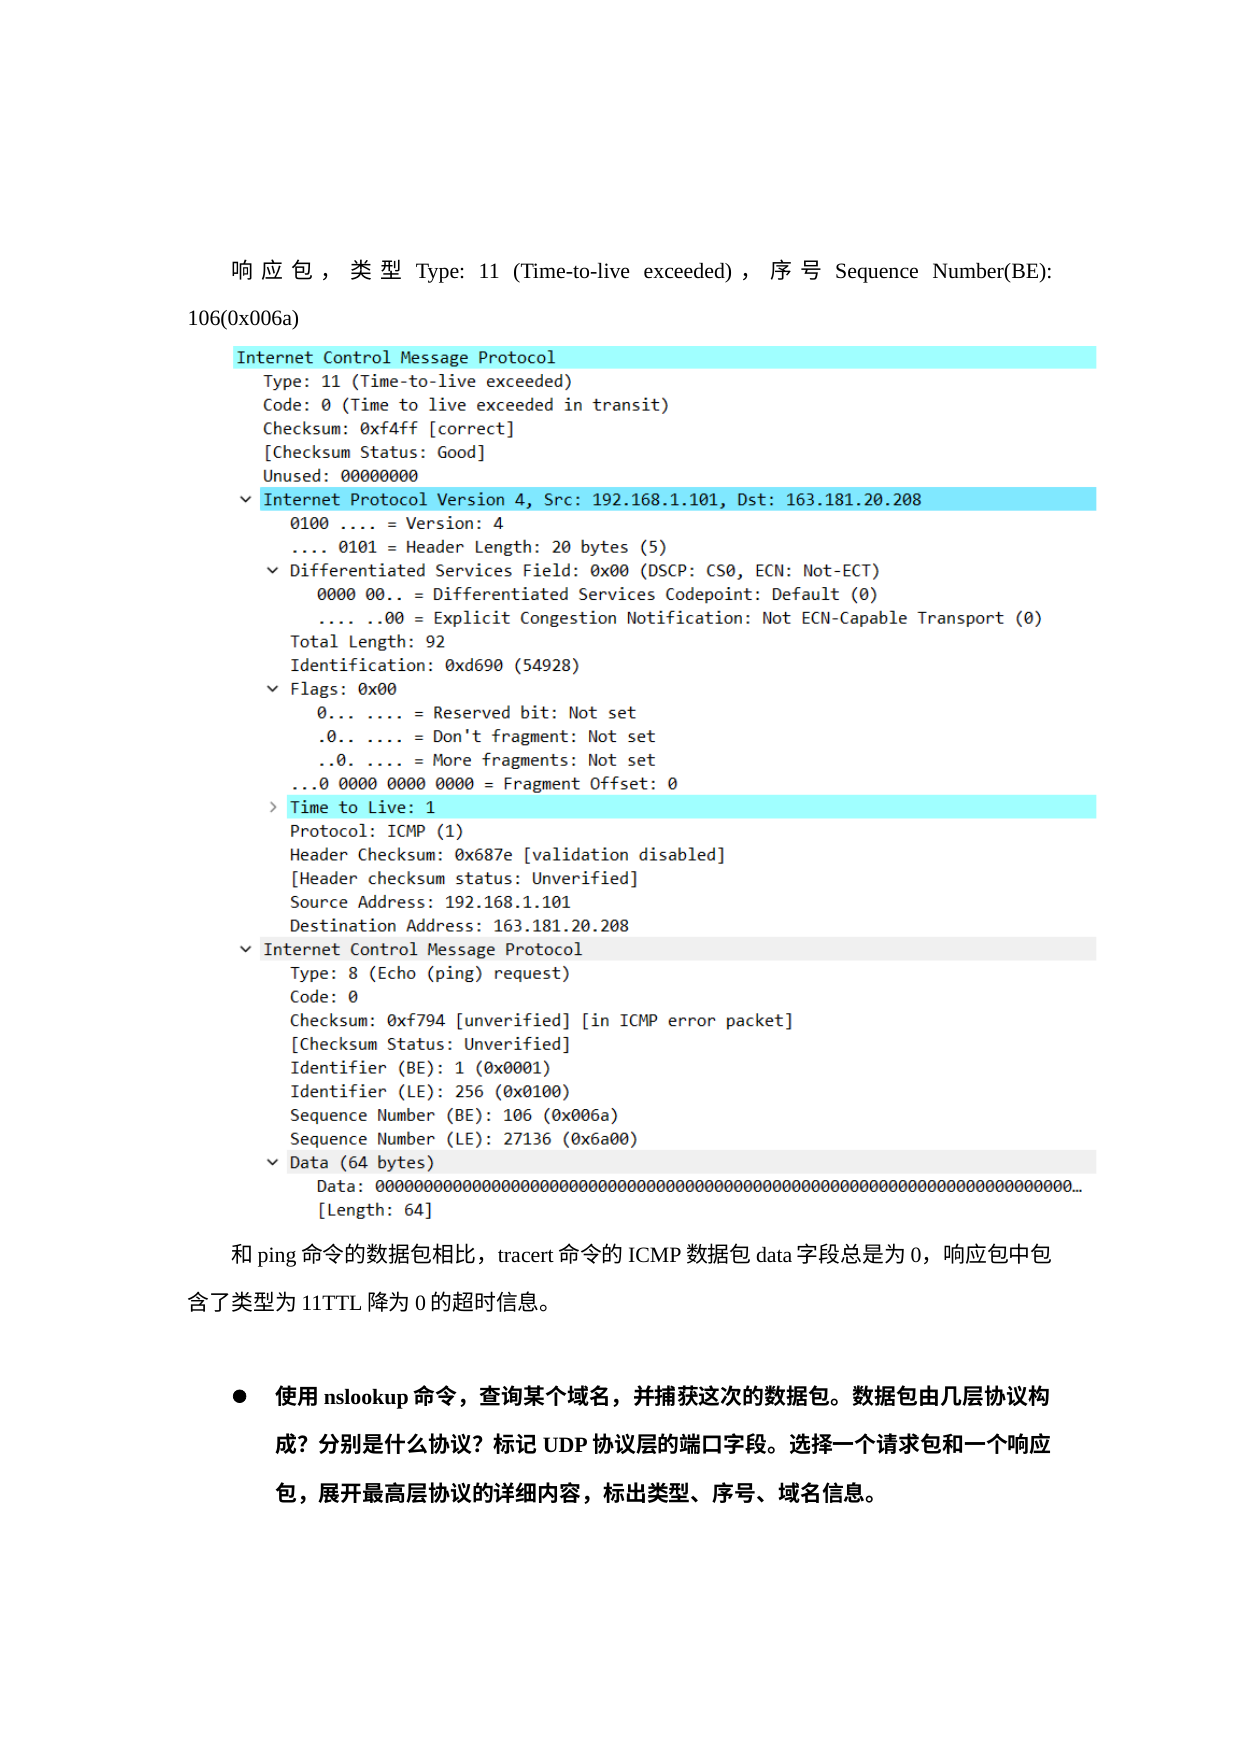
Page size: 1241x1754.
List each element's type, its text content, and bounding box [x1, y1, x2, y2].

picture [231, 346, 1097, 1221]
text 响应包，类型Type: 11 (Time-to-live exceeded)，序号Sequence Number(BE): 106(0x006a) [187, 252, 1053, 333]
text 和ping命令的数据包相比，tracert命令的ICMP数据包data字段总是为0，响应包中包含了类型为11TTL降为0的超时信息。 [187, 1236, 1053, 1317]
list 使用nslookup命令，查询某个域名，并捕获这次的数据包。数据包由几层协议构成？分别是什么协议？标记UDP协议层的端口字段。选择一个请求包和一个响应包，展开最高层协议的详细内容，标出类型、序号、域名信息。 [231, 1378, 1053, 1508]
